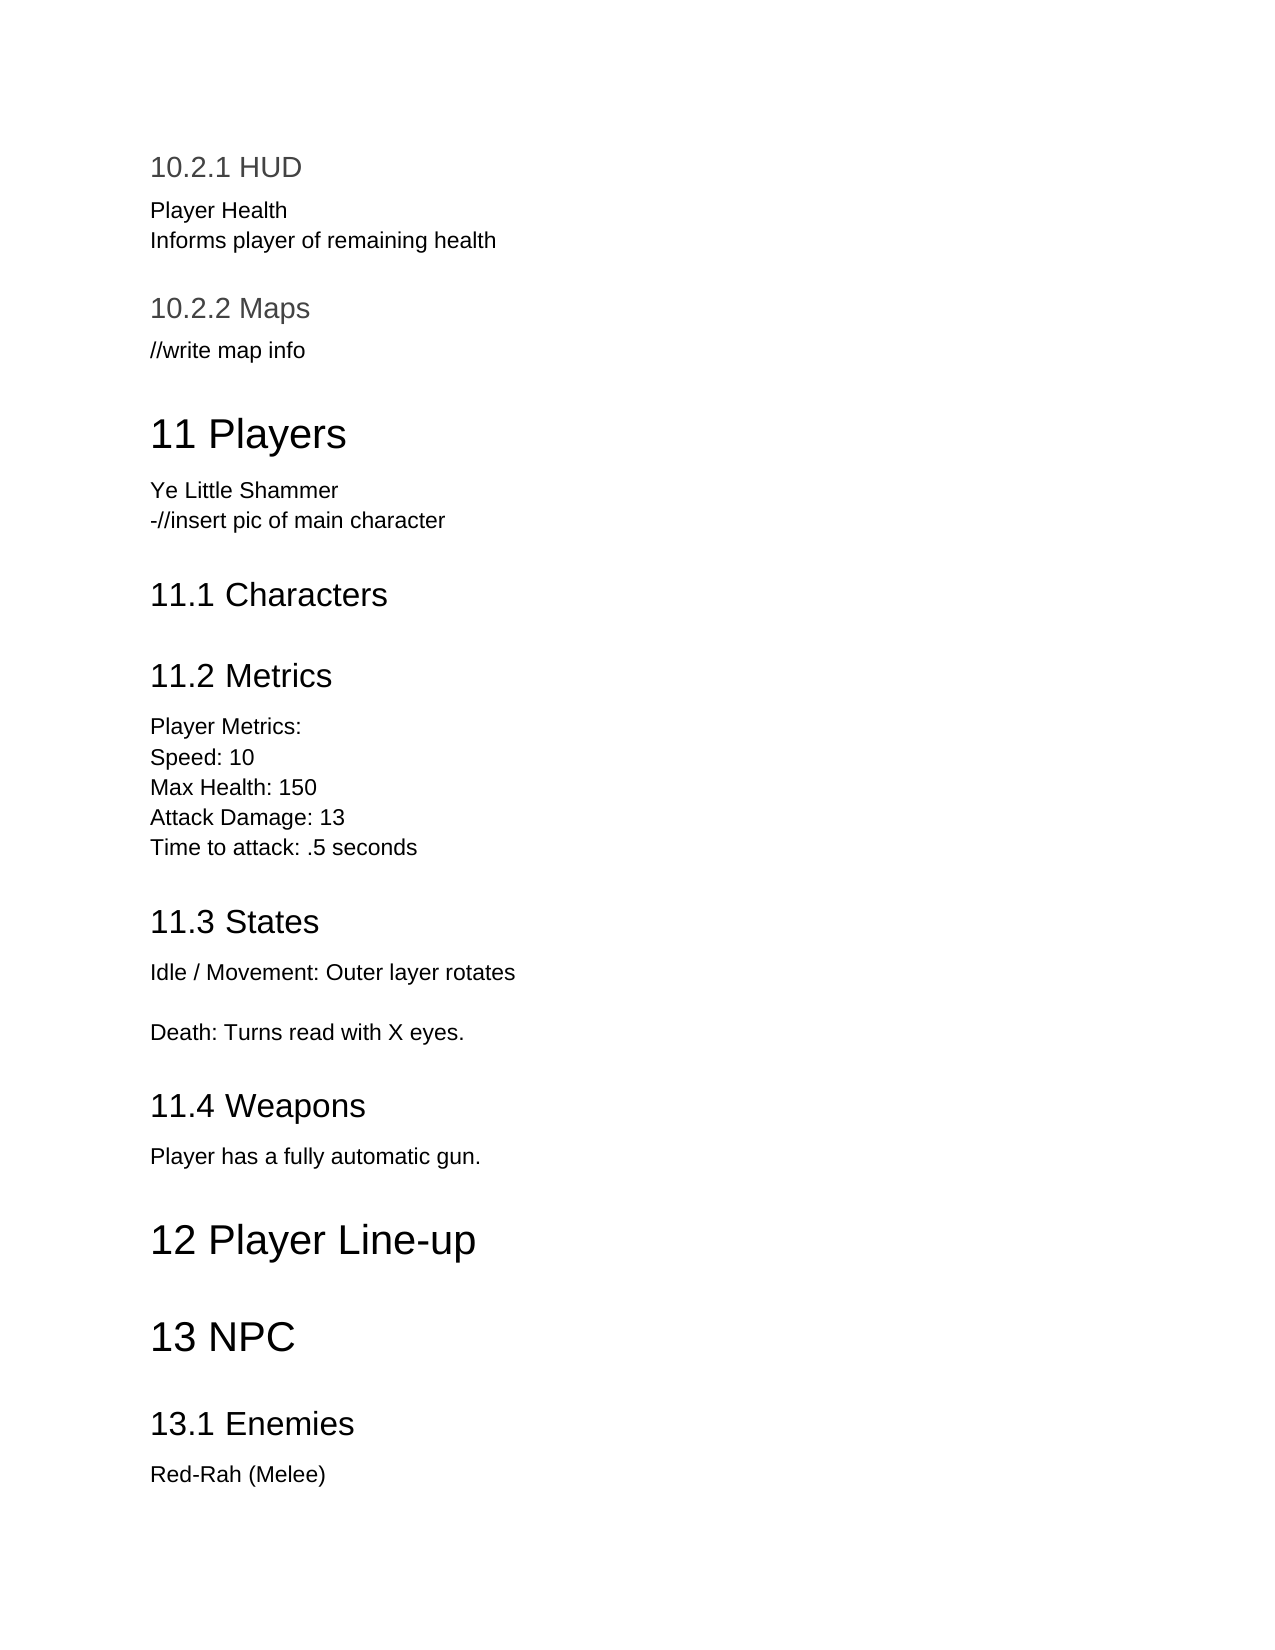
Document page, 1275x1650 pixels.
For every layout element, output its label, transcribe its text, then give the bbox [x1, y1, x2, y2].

subtitle 11.4 Weapons [150, 1087, 1125, 1125]
subtitle 12 Player Line-up [150, 1215, 1125, 1263]
text //write map info [150, 337, 1125, 364]
text Attack Damage: 13 [150, 804, 1125, 830]
text Max Health: 150 [150, 774, 1125, 800]
subtitle 10.2.2 Maps [150, 291, 1125, 324]
text Informs player of remaining health [150, 227, 1125, 253]
subtitle 11.3 States [150, 902, 1125, 940]
text Death: Turns read with X eyes. [150, 1019, 1125, 1045]
subtitle 11.1 Characters [150, 575, 1125, 613]
text Ye Little Shammer [150, 477, 1125, 503]
text Idle / Movement: Outer layer rotates [150, 958, 1125, 985]
text Player Metrics: [150, 713, 1125, 739]
subtitle 11 Players [150, 409, 1125, 457]
text Player Health [150, 197, 1125, 223]
subtitle 10.2.1 HUD [150, 150, 1125, 183]
text Speed: 10 [150, 743, 1125, 770]
text Red-Rah (Melee) [150, 1461, 1125, 1487]
text Time to attack: .5 seconds [150, 834, 1125, 860]
text -//insert pic of main character [150, 507, 1125, 533]
subtitle 13.1 Enemies [150, 1404, 1125, 1443]
subtitle 11.2 Metrics [150, 657, 1125, 695]
subtitle 13 NPC [150, 1312, 1125, 1360]
text Player has a fully automatic gun. [150, 1143, 1125, 1169]
